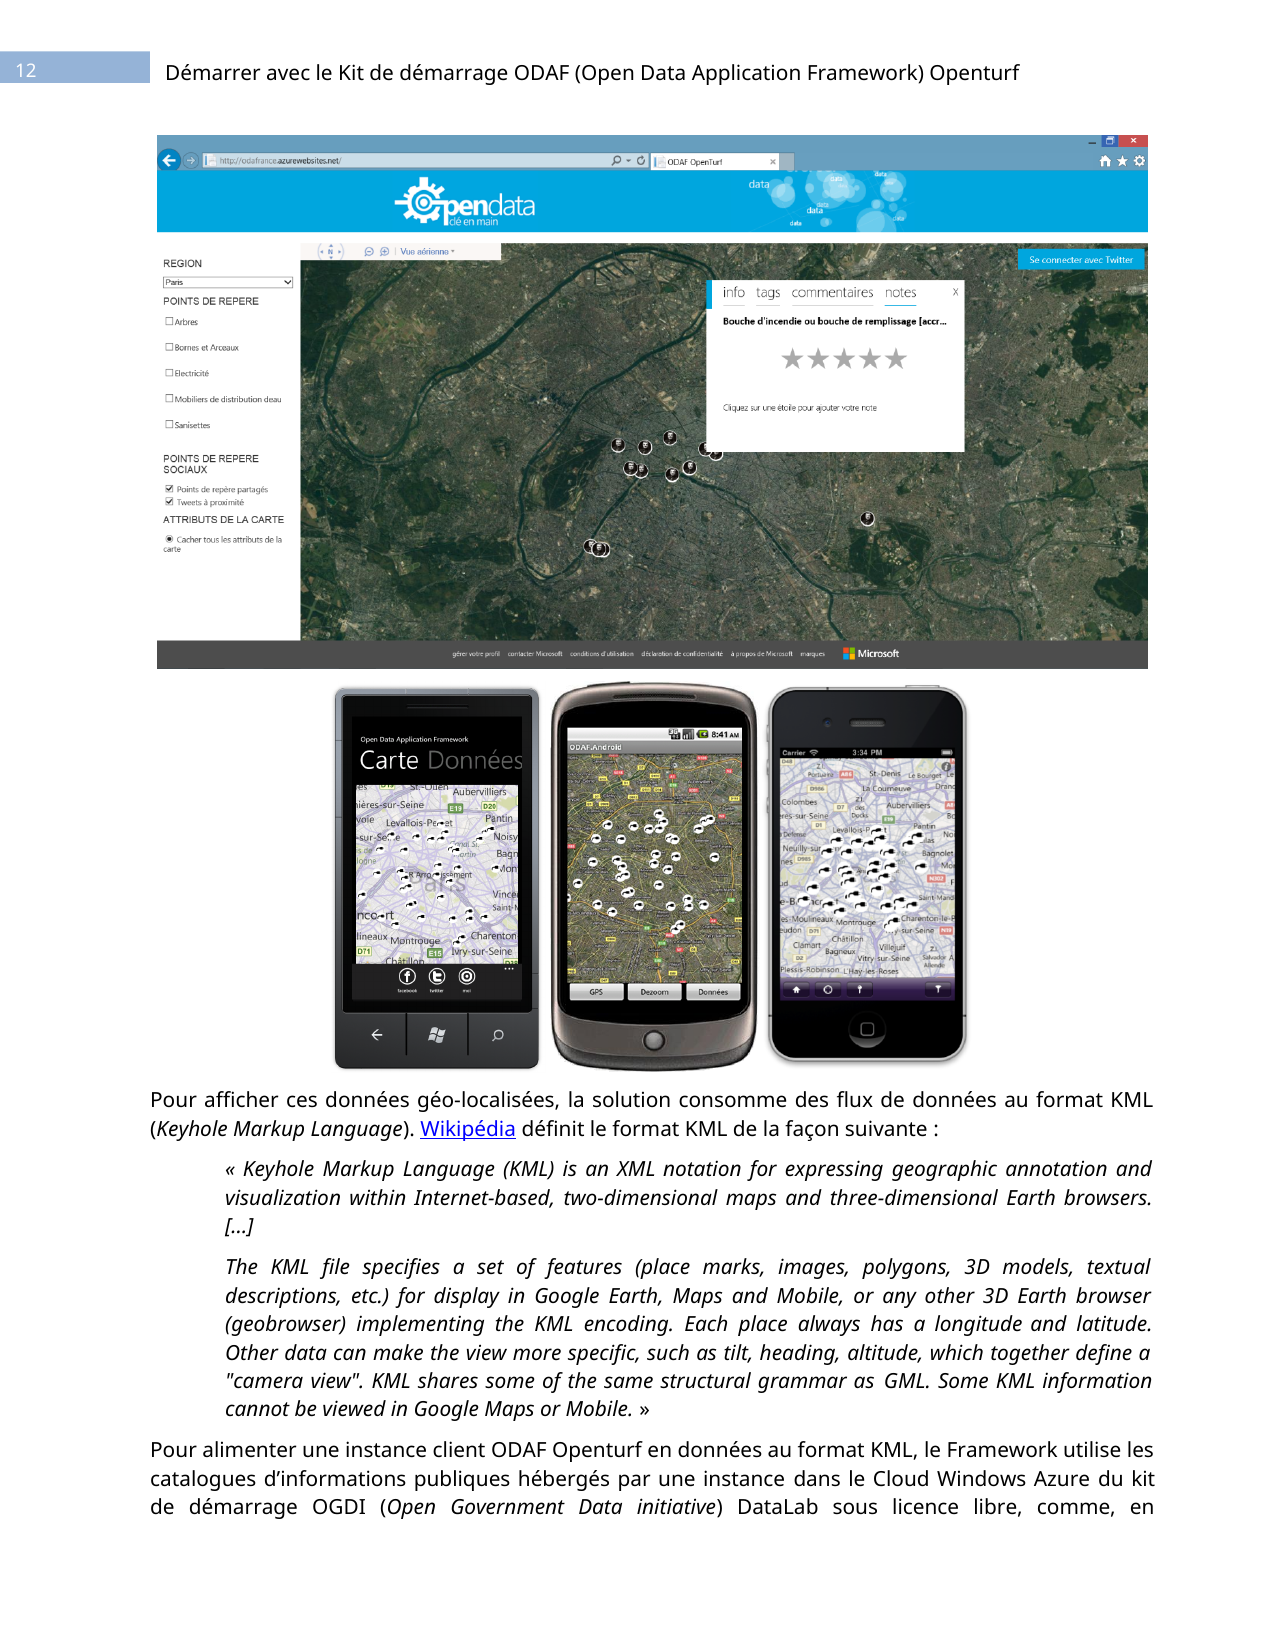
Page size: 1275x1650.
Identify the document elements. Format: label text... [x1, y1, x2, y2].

picture [330, 681, 975, 1073]
picture [765, 177, 794, 207]
picture [821, 218, 831, 226]
picture [157, 200, 1148, 669]
text « Keyhole Markup Language (KML) is an XML notation for expressing geographic annotation and visualization within Internet-based, two-dimensional maps and three-dimensional Earth browsers. […] [225, 1154, 1155, 1240]
picture [157, 135, 1148, 213]
text The KML file specifies a set of features (place marks, images, polygons, 3D models, textual descriptions, etc.) for display in Google Earth, Maps and Mobile, or any other 3D Earth browser (geobrowser) implementing the KML encoding. Each place always has a longitude and latitude. Other data can make the view more specific, such as tilt, heading, altitude, which together define a "camera view". KML shares some of the same structural grammar as GML. Some KML information cannot be viewed in Google Maps or Mobile. » [225, 1252, 1155, 1423]
picture [530, 203, 534, 215]
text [150, 1436, 1155, 1521]
picture [416, 194, 491, 225]
picture [890, 204, 897, 211]
picture [896, 211, 906, 220]
picture [515, 197, 523, 213]
picture [164, 156, 175, 166]
text Pour afficher ces données géo-localisées, la solution consomme des flux de données au format KML (Keyhole Markup Language). Wikipédia définit le format KML de la façon suivante : [150, 1085, 1155, 1142]
picture [395, 177, 444, 223]
